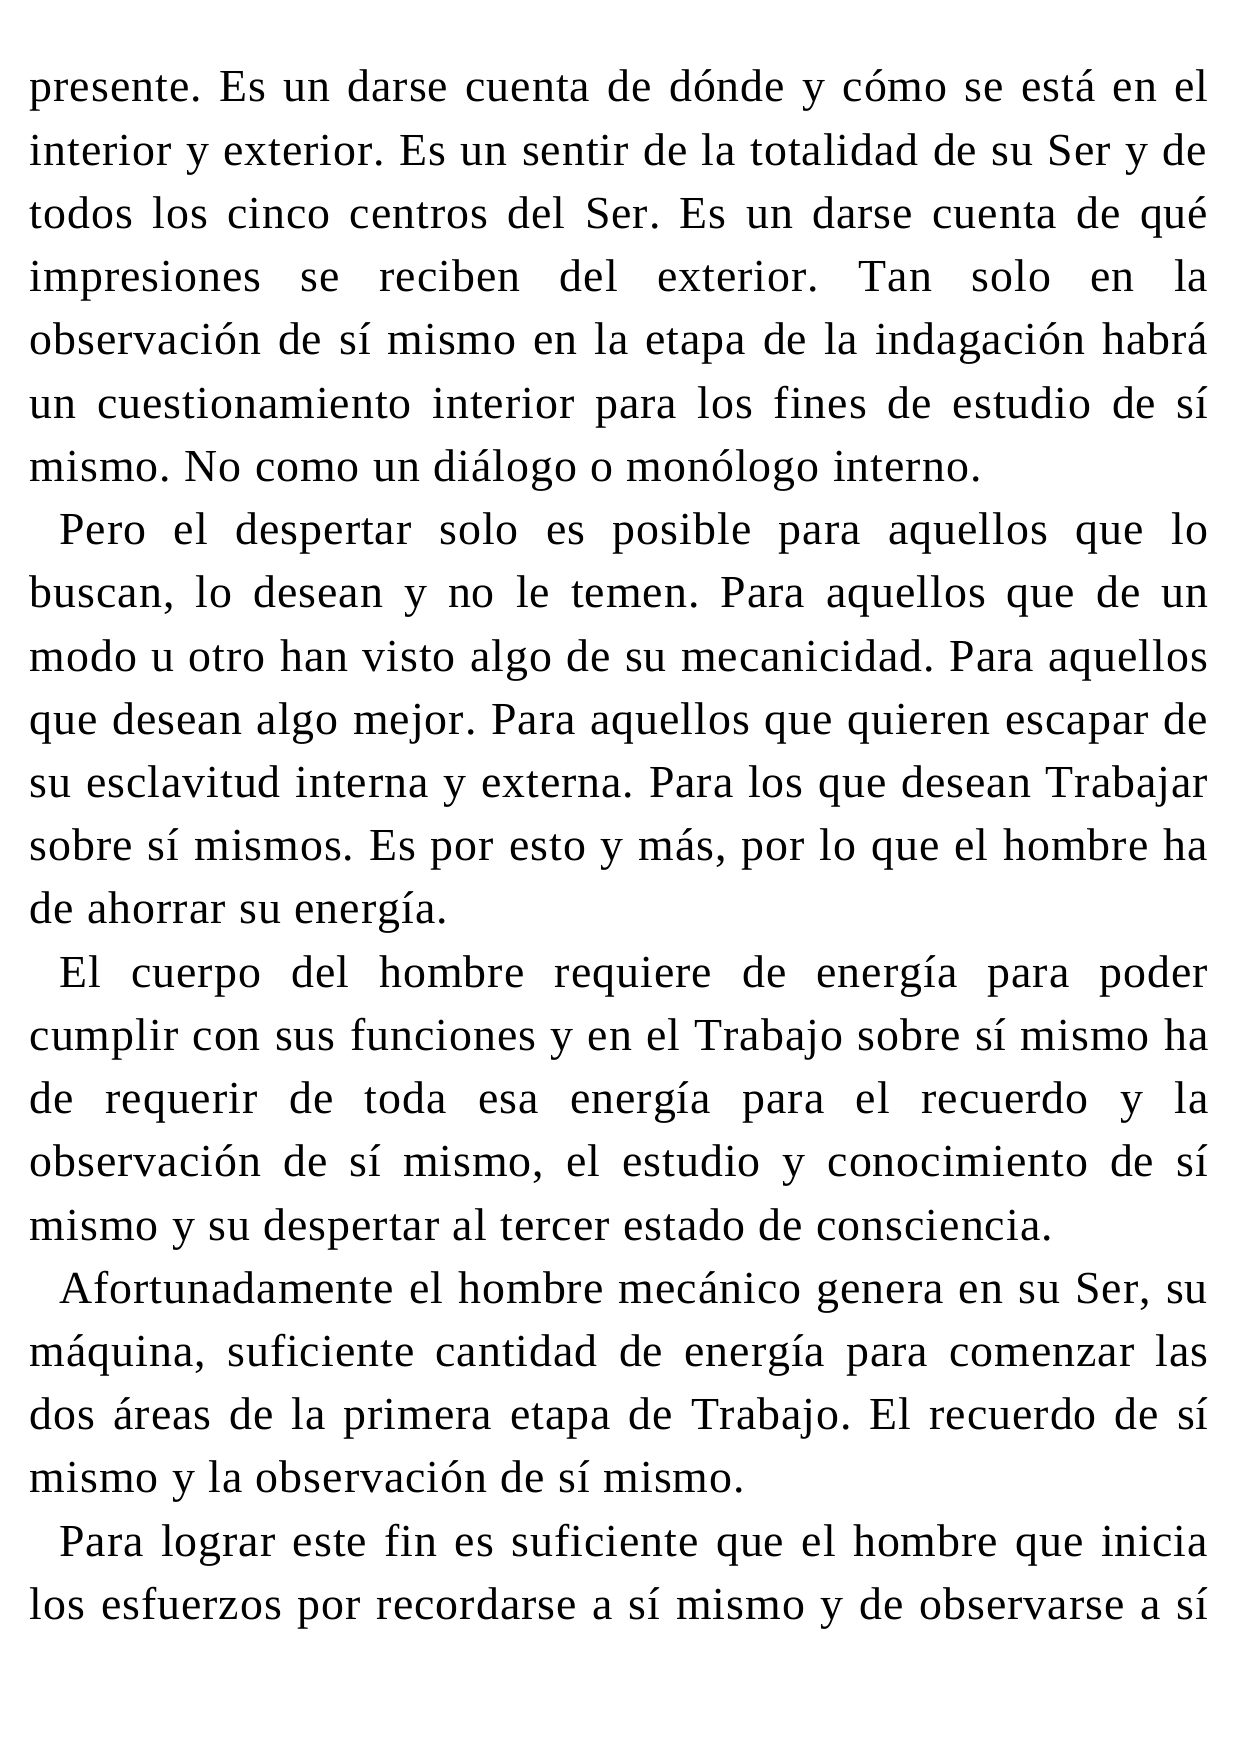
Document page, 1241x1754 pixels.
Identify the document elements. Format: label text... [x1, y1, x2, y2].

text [29, 59, 1211, 491]
text Pero el despertar solo es posible para aquellos que lo buscan, lo desean y no le temen. Para aquellos que de un modo u otro han visto algo de su mecanicidad. Para aquellos que desean algo mejor. Para aquellos que quieren escapar de su esclavitud interna y externa. Para los que desean Trabajar sobre sí mismos. Es por esto y más, por lo que el hombre ha de ahorrar su energía. [29, 502, 1211, 934]
text Afortunadamente el hombre mecánico genera en su Ser, su máquina, suficiente cantidad de energía para comenzar las dos áreas de la primera etapa de Trabajo. El recuerdo de sí mismo y la observación de sí mismo. [29, 1260, 1211, 1503]
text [29, 1513, 1211, 1629]
text El cuerpo del hombre requiere de energía para poder cumplir con sus funciones y en el Trabajo sobre sí mismo ha de requerir de toda esa energía para el recuerdo y la observación de sí mismo, el estudio y conocimiento de sí mismo y su despertar al tercer estado de consciencia. [29, 944, 1211, 1250]
